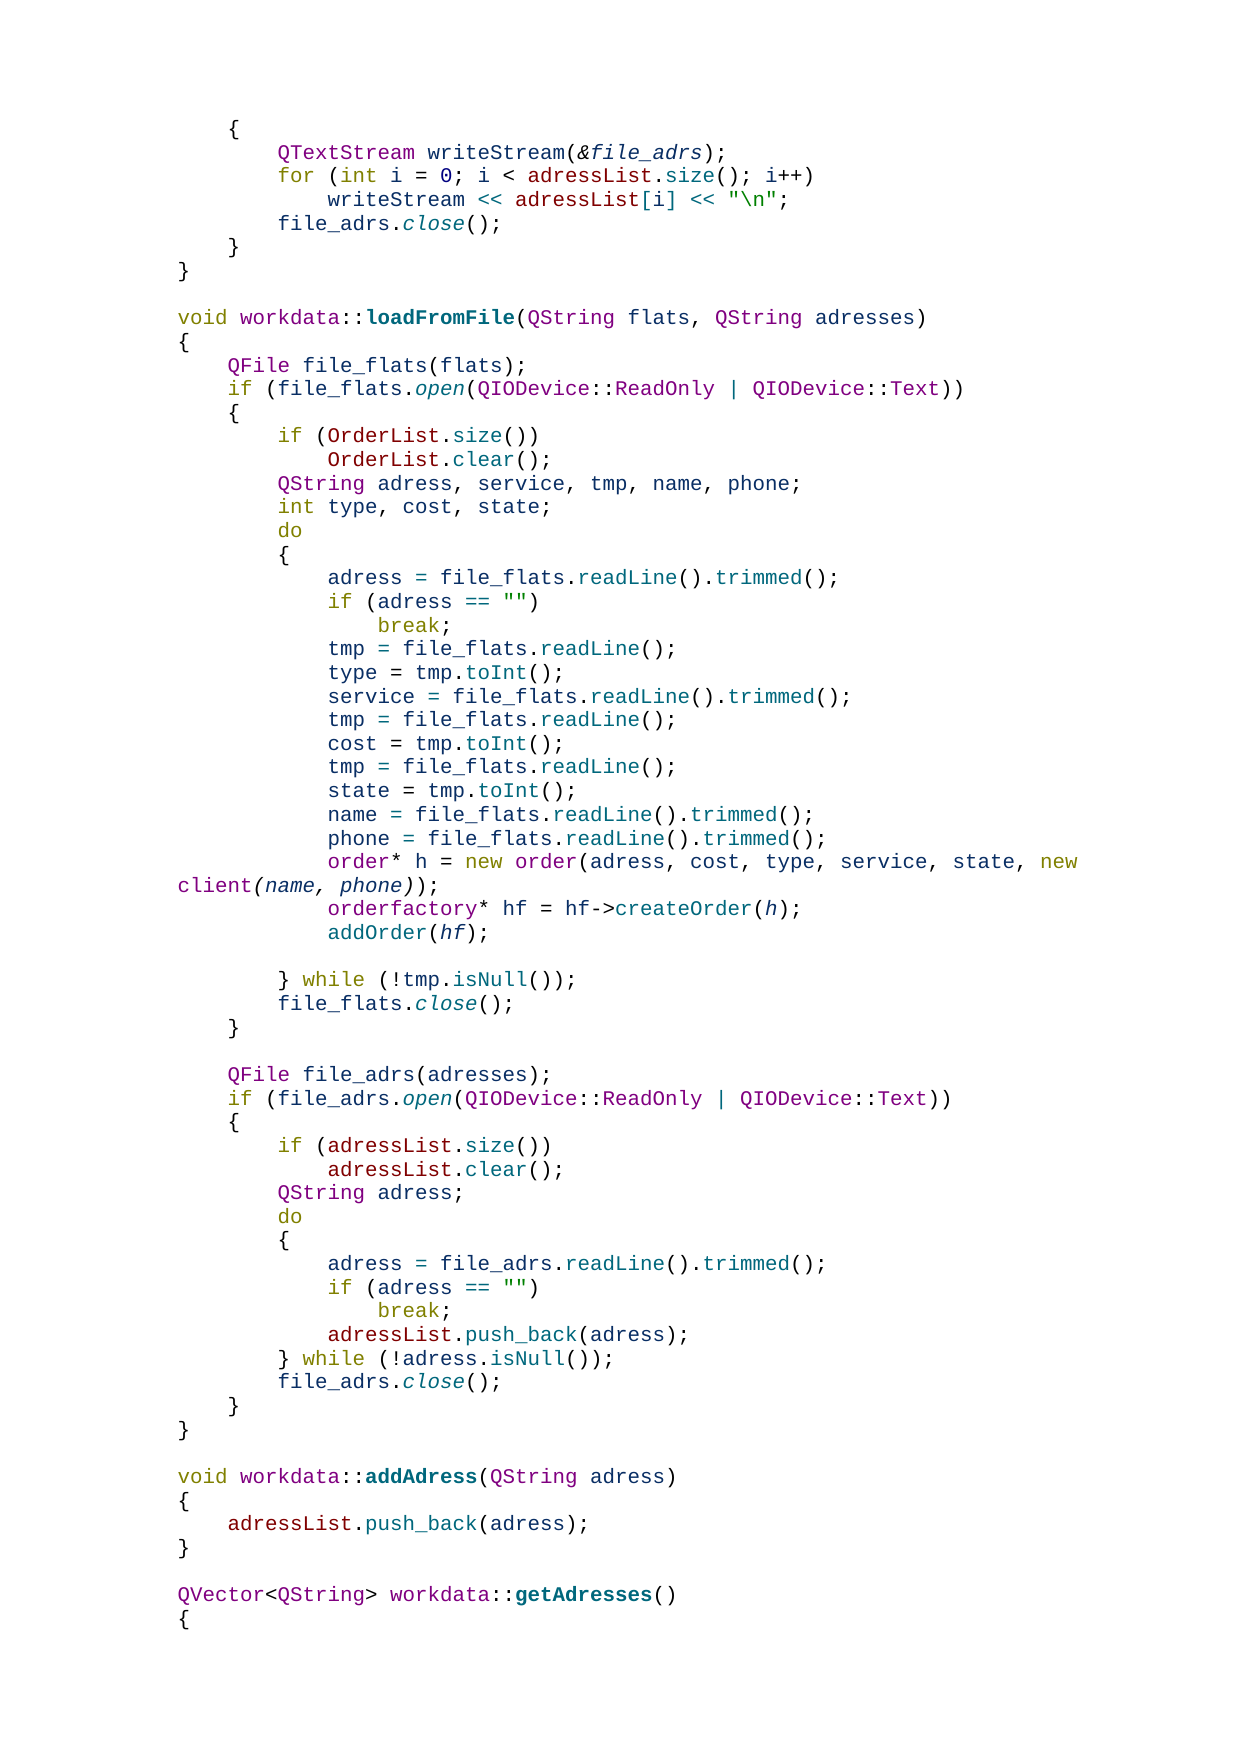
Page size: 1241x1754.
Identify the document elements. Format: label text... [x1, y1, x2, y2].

text { [177, 402, 1181, 426]
text QVector<QString> workdata::getAdresses() [177, 1584, 1181, 1608]
text } [177, 236, 1181, 260]
text QFile file_adrs(adresses); [177, 1064, 1181, 1088]
text QString adress; [177, 1182, 1181, 1206]
text } [177, 1017, 1181, 1040]
text } [177, 1537, 1181, 1561]
text } [177, 1419, 1181, 1442]
text state = tmp.toInt(); [177, 780, 1181, 804]
text if (adress == "") [177, 1277, 1181, 1300]
text phone = file_flats.readLine().trimmed(); [177, 827, 1181, 851]
text OrderList.clear(); [177, 449, 1181, 473]
text { [177, 1608, 1181, 1631]
text tmp = file_flats.readLine(); [177, 709, 1181, 733]
text file_flats.close(); [177, 993, 1181, 1017]
text file_adrs.close(); [177, 213, 1181, 236]
text } [177, 1395, 1181, 1419]
text file_adrs.close(); [177, 1371, 1181, 1395]
text adressList.push_back(adress); [177, 1324, 1181, 1348]
text tmp = file_flats.readLine(); [177, 638, 1181, 662]
text { [177, 331, 1181, 354]
text if (file_adrs.open(QIODevice::ReadOnly | QIODevice::Text)) [177, 1088, 1181, 1111]
text writeStream << adressList[i] << "\n"; [177, 189, 1181, 213]
text break; [177, 615, 1181, 638]
text service = file_flats.readLine().trimmed(); [177, 686, 1181, 709]
text { [177, 1489, 1181, 1513]
text { [177, 1111, 1181, 1135]
text QTextStream writeStream(&file_adrs); [177, 142, 1181, 165]
text do [177, 1206, 1181, 1229]
text do [177, 520, 1181, 544]
text if (file_flats.open(QIODevice::ReadOnly | QIODevice::Text)) [177, 378, 1181, 402]
text { [177, 1229, 1181, 1253]
text cost = tmp.toInt(); [177, 733, 1181, 757]
text break; [177, 1300, 1181, 1324]
text } while (!tmp.isNull()); [177, 969, 1181, 993]
text QFile file_flats(flats); [177, 354, 1181, 378]
text void workdata::loadFromFile(QString flats, QString adresses) [177, 307, 1181, 331]
text if (OrderList.size()) [177, 426, 1181, 449]
text tmp = file_flats.readLine(); [177, 757, 1181, 780]
text int type, cost, state; [177, 496, 1181, 520]
text void workdata::addAdress(QString adress) [177, 1466, 1181, 1489]
text if (adress == "") [177, 591, 1181, 615]
text for (int i = 0; i < adressList.size(); i++) [177, 165, 1181, 189]
text type = tmp.toInt(); [177, 662, 1181, 686]
text adress = file_flats.readLine().trimmed(); [177, 567, 1181, 591]
text QString adress, service, tmp, name, phone; [177, 473, 1181, 496]
text } [177, 260, 1181, 284]
text addOrder(hf); [177, 922, 1181, 946]
text { [177, 118, 1181, 142]
text name = file_flats.readLine().trimmed(); [177, 804, 1181, 827]
text adress = file_adrs.readLine().trimmed(); [177, 1253, 1181, 1277]
text { [177, 544, 1181, 567]
text if (adressList.size()) [177, 1135, 1181, 1158]
text orderfactory* hf = hf->createOrder(h); [177, 898, 1181, 922]
text order* h = new order(adress, cost, type, service, state, new client(name, phone)); [177, 851, 1181, 898]
text adressList.push_back(adress); [177, 1513, 1181, 1537]
text adressList.clear(); [177, 1158, 1181, 1182]
text } while (!adress.isNull()); [177, 1348, 1181, 1371]
